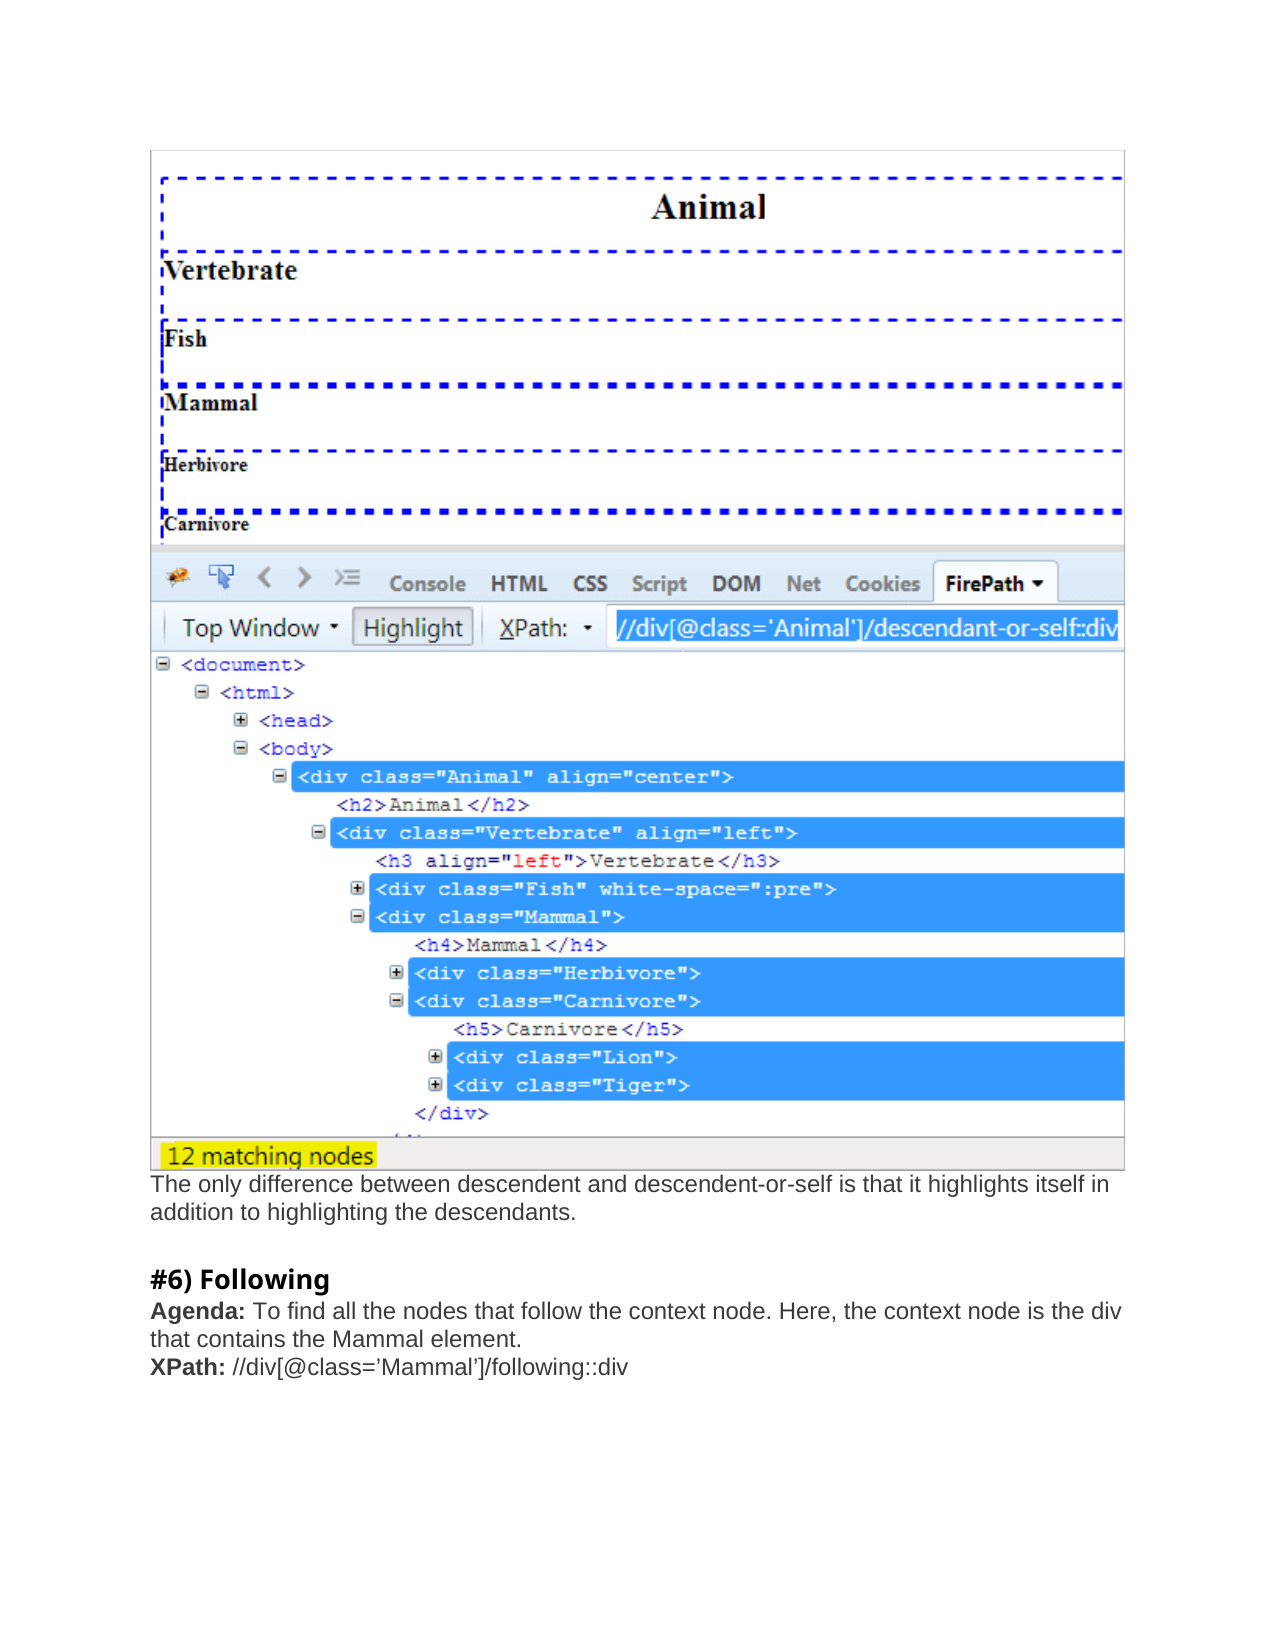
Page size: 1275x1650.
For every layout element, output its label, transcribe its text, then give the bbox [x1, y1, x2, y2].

text Agenda: To find all the nodes that follow the context node. Here, the context node is the div that contains the Mammal element. [150, 1297, 1125, 1352]
text The only difference between descendent and descendent-or-self is that it highlights itself in addition to highlighting the descendants. [150, 1171, 1125, 1225]
picture [150, 150, 1125, 1171]
text #6) Following [150, 1260, 1125, 1297]
text XPath: //div[@class=’Mammal’]/following::div [150, 1352, 1125, 1380]
